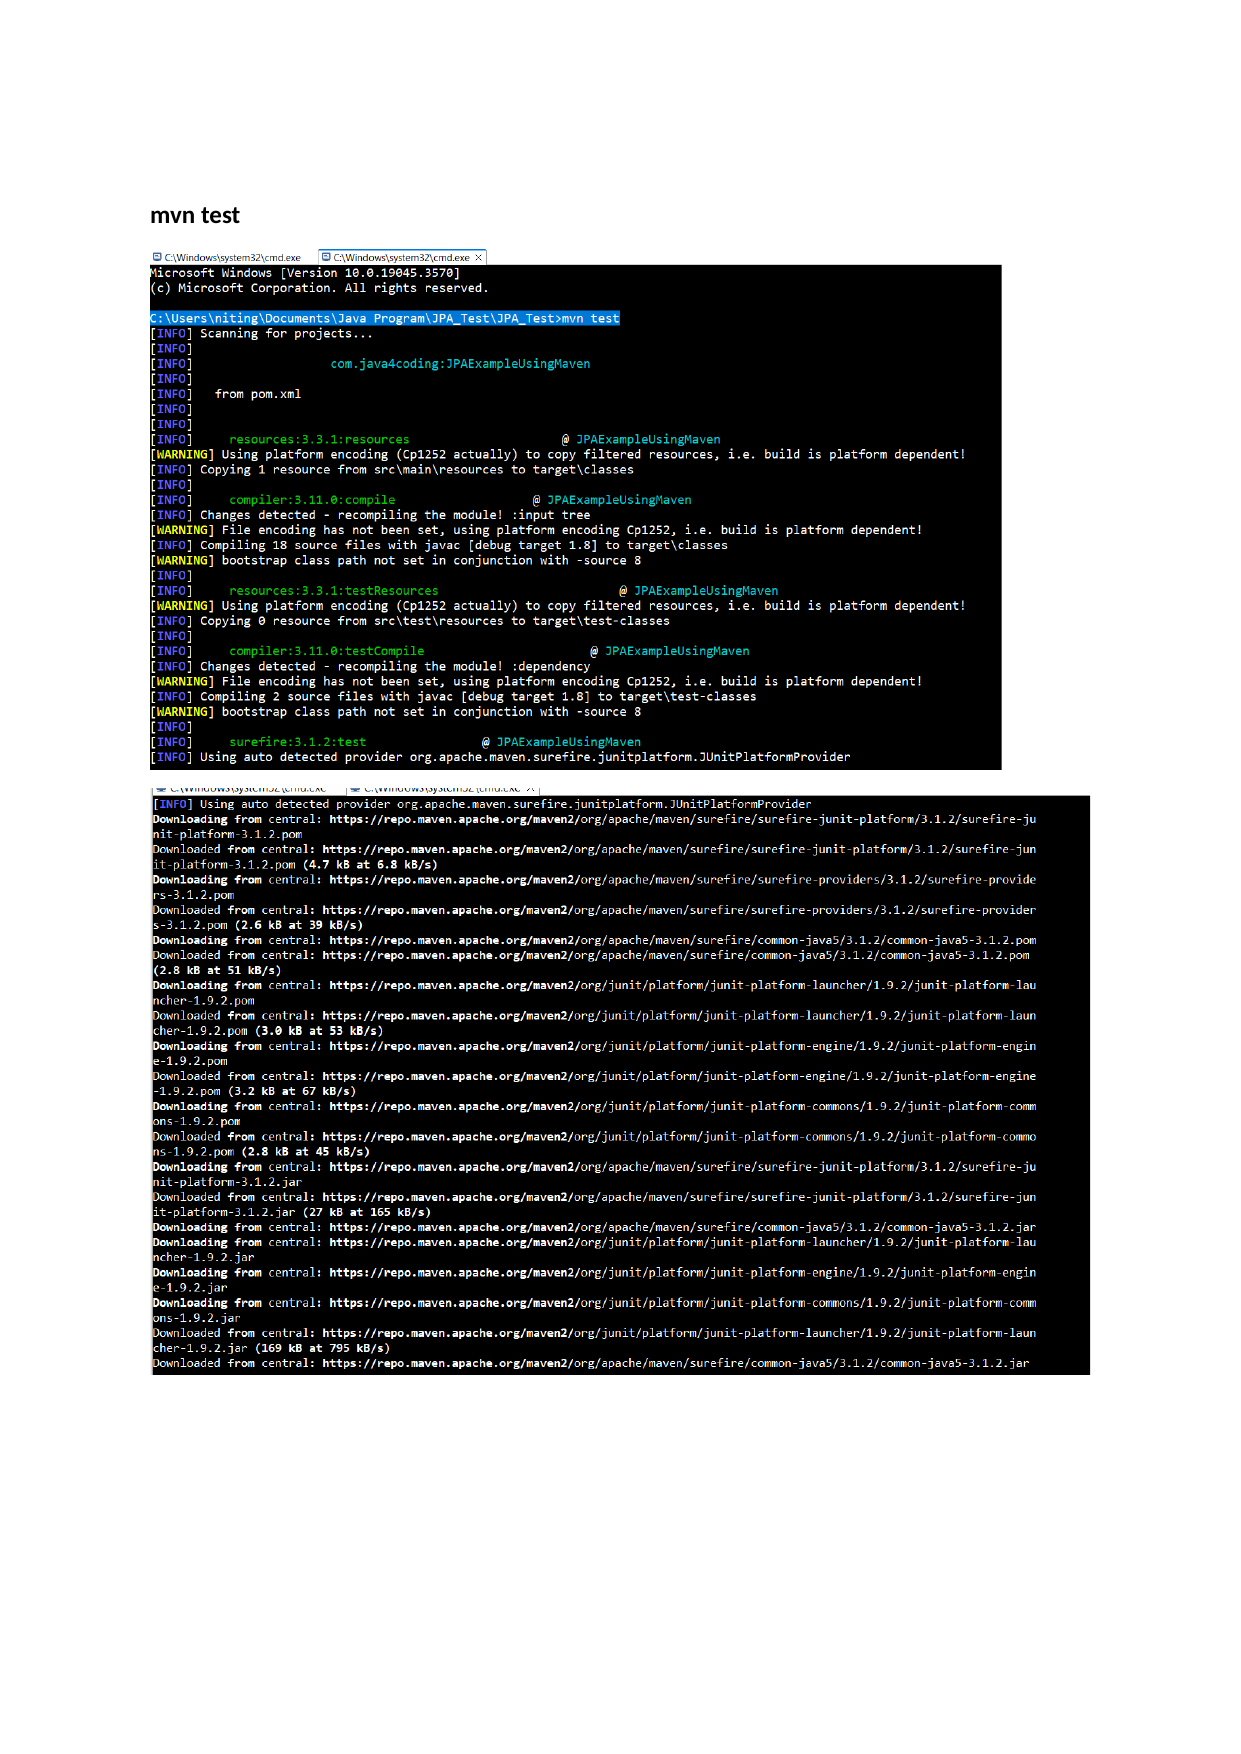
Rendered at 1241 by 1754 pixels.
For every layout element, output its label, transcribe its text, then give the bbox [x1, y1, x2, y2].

picture [150, 788, 1091, 1375]
text mvn test [150, 199, 1090, 230]
picture [150, 249, 1002, 770]
